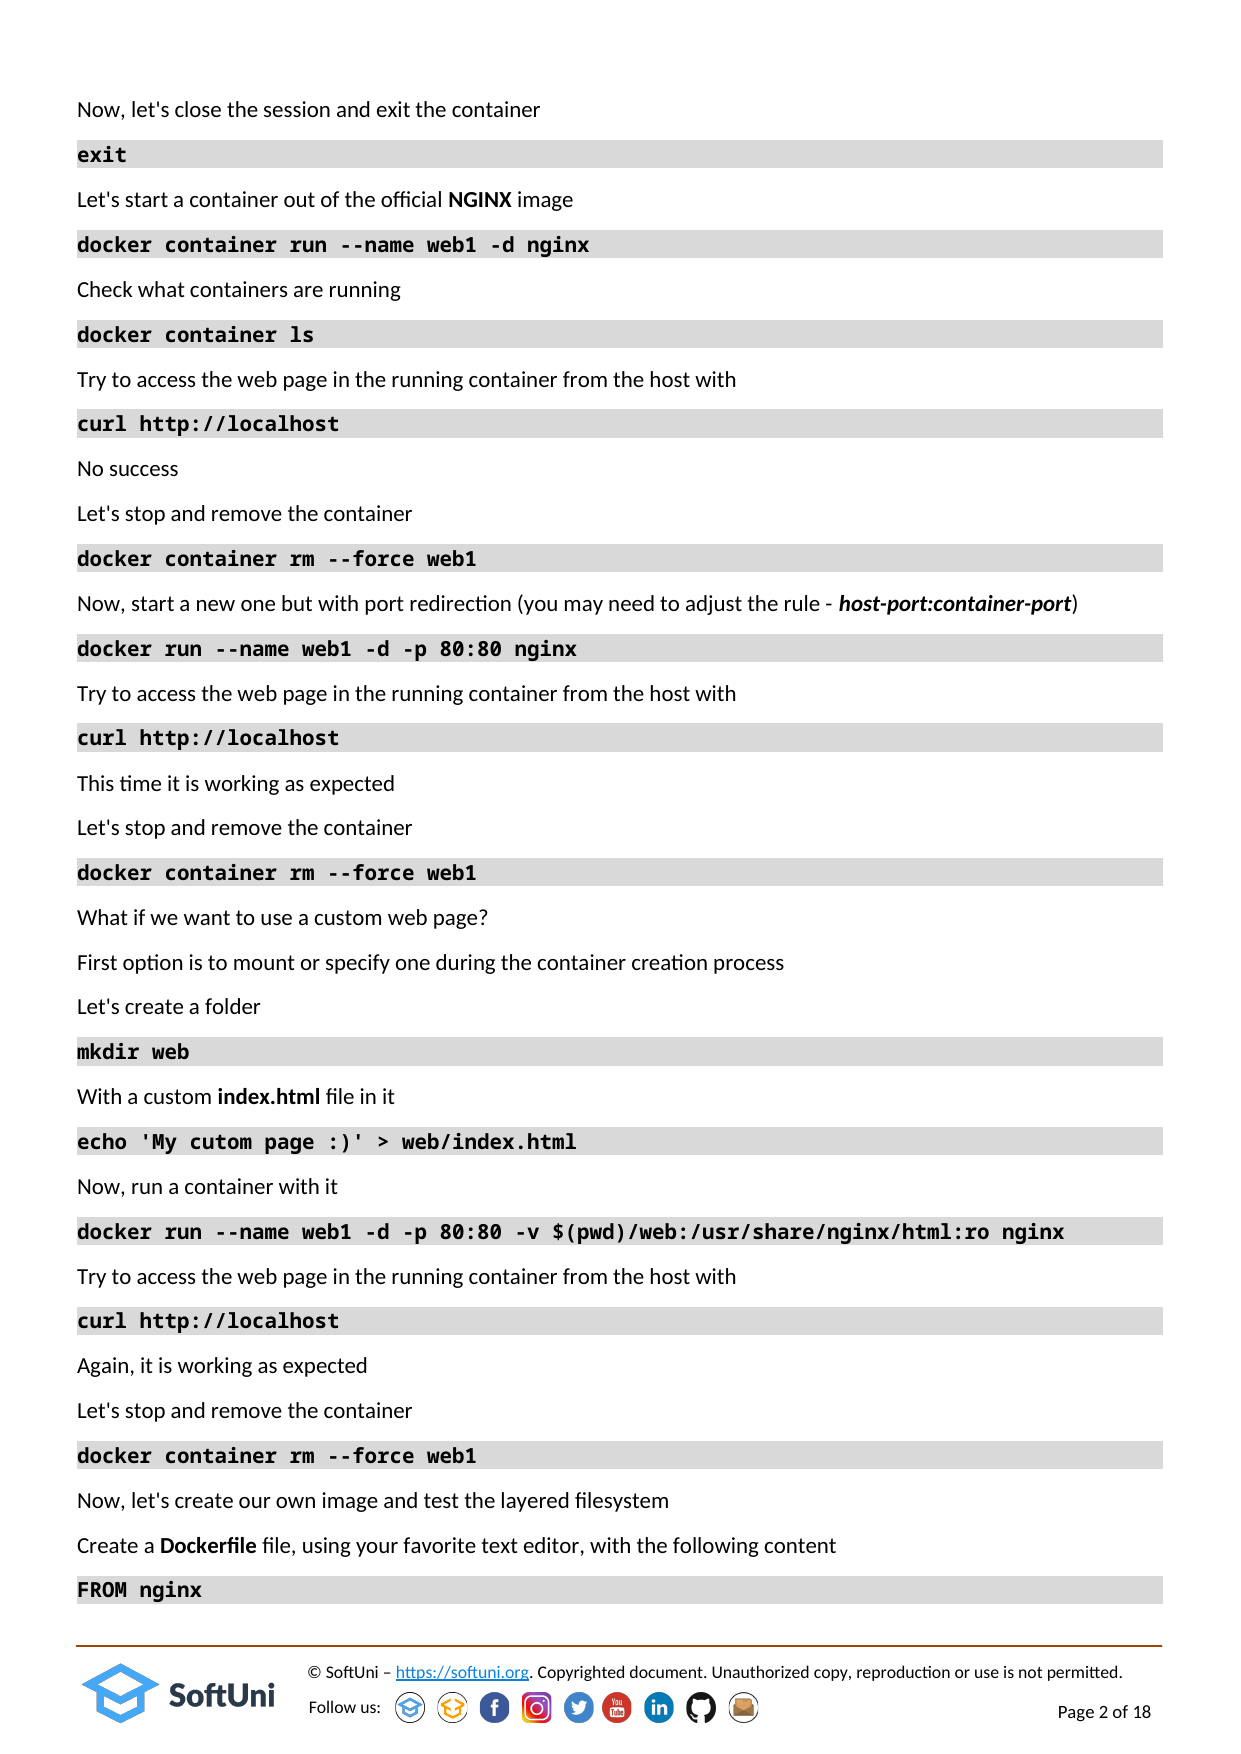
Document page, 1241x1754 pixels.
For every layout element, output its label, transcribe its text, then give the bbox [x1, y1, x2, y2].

text Try to access the web page in the running container from the host with [77, 679, 1163, 707]
text docker container ls [77, 320, 1163, 348]
picture [728, 1692, 759, 1723]
picture [686, 1692, 716, 1723]
text Let's start a container out of the official NGINX image [77, 185, 1163, 213]
text Now, let's close the session and exit the container [77, 95, 1163, 123]
text Let's stop and remove the container [77, 1396, 1163, 1424]
picture [479, 1692, 510, 1723]
text Now, run a container with it [77, 1172, 1163, 1200]
picture [395, 1692, 425, 1723]
picture [658, 1705, 667, 1714]
text docker container run --name web1 -d nginx [77, 230, 1163, 258]
text What if we want to use a custom web page? [77, 903, 1163, 931]
text Try to access the web page in the running container from the host with [77, 365, 1163, 393]
text docker run --name web1 -d -p 80:80 -v $(pwd)/web:/usr/share/nginx/html:ro nginx [77, 1217, 1163, 1245]
picture [665, 1714, 674, 1723]
text First option is to mount or specify one during the container creation process [77, 948, 1163, 976]
text Let's stop and remove the container [77, 813, 1163, 841]
text curl http://localhost [77, 409, 1163, 438]
picture [644, 1692, 653, 1701]
text mkdir web [77, 1037, 1163, 1066]
text curl http://localhost [77, 723, 1163, 752]
text Again, it is working as expected [77, 1352, 1163, 1380]
picture [644, 1714, 653, 1723]
text With a custom index.html file in it [77, 1082, 1163, 1110]
picture [602, 1692, 632, 1723]
picture [665, 1692, 674, 1701]
text Let's create a folder [77, 992, 1163, 1021]
text exit [77, 140, 1163, 168]
text curl http://localhost [77, 1307, 1163, 1335]
text This time it is working as expected [77, 769, 1163, 797]
picture [75, 1658, 281, 1729]
picture [564, 1692, 594, 1723]
text docker run --name web1 -d -p 80:80 nginx [77, 634, 1163, 662]
text Create a Dockerfile file, using your favorite text editor, with the following content [77, 1531, 1163, 1559]
text Try to access the web page in the running container from the host with [77, 1262, 1163, 1290]
text Now, start a new one but with port redirection (you may need to adjust the rule - host-port:container-port) [77, 589, 1163, 617]
text docker container rm --force web1 [77, 1441, 1163, 1469]
picture [522, 1692, 552, 1723]
text No success [77, 454, 1163, 483]
text FROM nginx [77, 1576, 1163, 1604]
text echo 'My cutom page :)' > web/index.html [77, 1127, 1163, 1155]
text Check what containers are running [77, 275, 1163, 303]
picture [437, 1692, 468, 1723]
text Let's stop and remove the container [77, 499, 1163, 527]
text docker container rm --force web1 [77, 544, 1163, 572]
text docker container rm --force web1 [77, 858, 1163, 886]
text Now, let's create our own image and test the layered filesystem [77, 1486, 1163, 1514]
